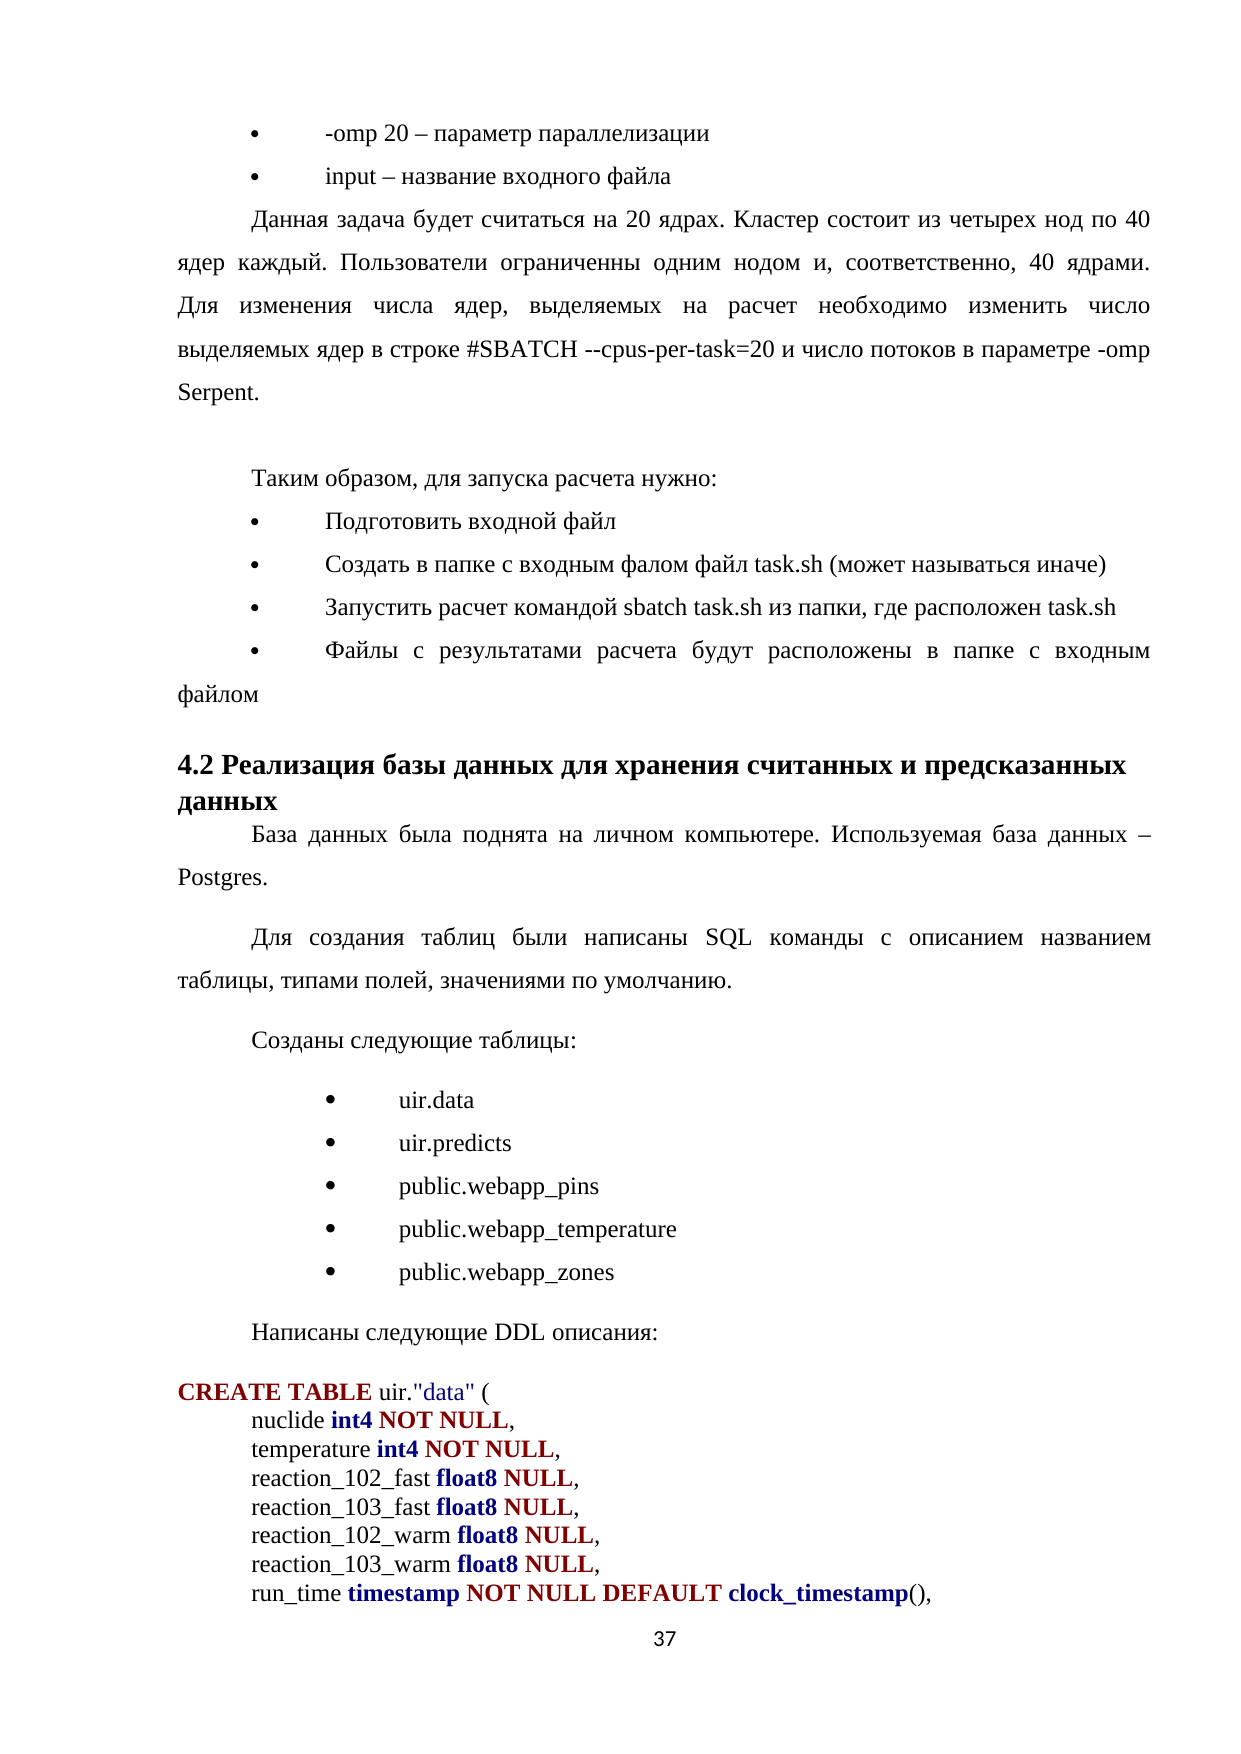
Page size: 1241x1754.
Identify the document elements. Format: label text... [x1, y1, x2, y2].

list uir.predicts [252, 1128, 1152, 1157]
subtitle 4.2 Реализация базы данных для хранения считанных и предсказанных данных [177, 747, 1152, 817]
text Написаны следующие DDL описания: [177, 1317, 1152, 1346]
list uir.data [252, 1085, 1152, 1113]
text run_time timestamp NOT NULL DEFAULT clock_timestamp(), [177, 1578, 1152, 1607]
list public.webapp_pins [252, 1171, 1152, 1200]
list Подготовить входной файл [177, 506, 1152, 535]
text База данных была поднята на личном компьютере. Используемая база данных – Postgres. [177, 819, 1152, 891]
text Созданы следующие таблицы: [177, 1025, 1152, 1054]
text reaction_103_fast float8 NULL, [177, 1492, 1152, 1521]
text nuclide int4 NOT NULL, [177, 1406, 1152, 1434]
list -omp 20 – параметр параллелизации [177, 118, 1152, 147]
text Таким образом, для запуска расчета нужно: [177, 463, 1152, 492]
list Файлы с результатами расчета будут расположены в папке с входным файлом [177, 636, 1152, 707]
list public.webapp_zones [252, 1257, 1152, 1286]
list Создать в папке с входным фалом файл task.sh (может называться иначе) [177, 549, 1152, 578]
text reaction_102_fast float8 NULL, [177, 1463, 1152, 1492]
list public.webapp_temperature [252, 1214, 1152, 1243]
text temperature int4 NOT NULL, [177, 1434, 1152, 1463]
text Для создания таблиц были написаны SQL команды с описанием названием таблицы, типами полей, значениями по умолчанию. [177, 922, 1152, 994]
text Данная задача будет считаться на 20 ядрах. Кластер состоит из четырех нод по 40 ядер каждый. Пользователи ограниченны одним нодом и, соответственно, 40 ядрами. Для изменения числа ядер, выделяемых на расчет необходимо изменить число выделяемых ядер в строке #SBATCH --cpus-per-task=20 и число потоков в параметре -omp Serpent. [177, 204, 1152, 406]
list Запустить расчет командой sbatch task.sh из папки, где расположен task.sh [177, 592, 1152, 621]
text reaction_102_warm float8 NULL, [177, 1521, 1152, 1549]
text reaction_103_warm float8 NULL, [177, 1549, 1152, 1578]
text CREATE TABLE uir."data" ( [177, 1377, 1152, 1406]
list input – название входного файла [177, 161, 1152, 190]
